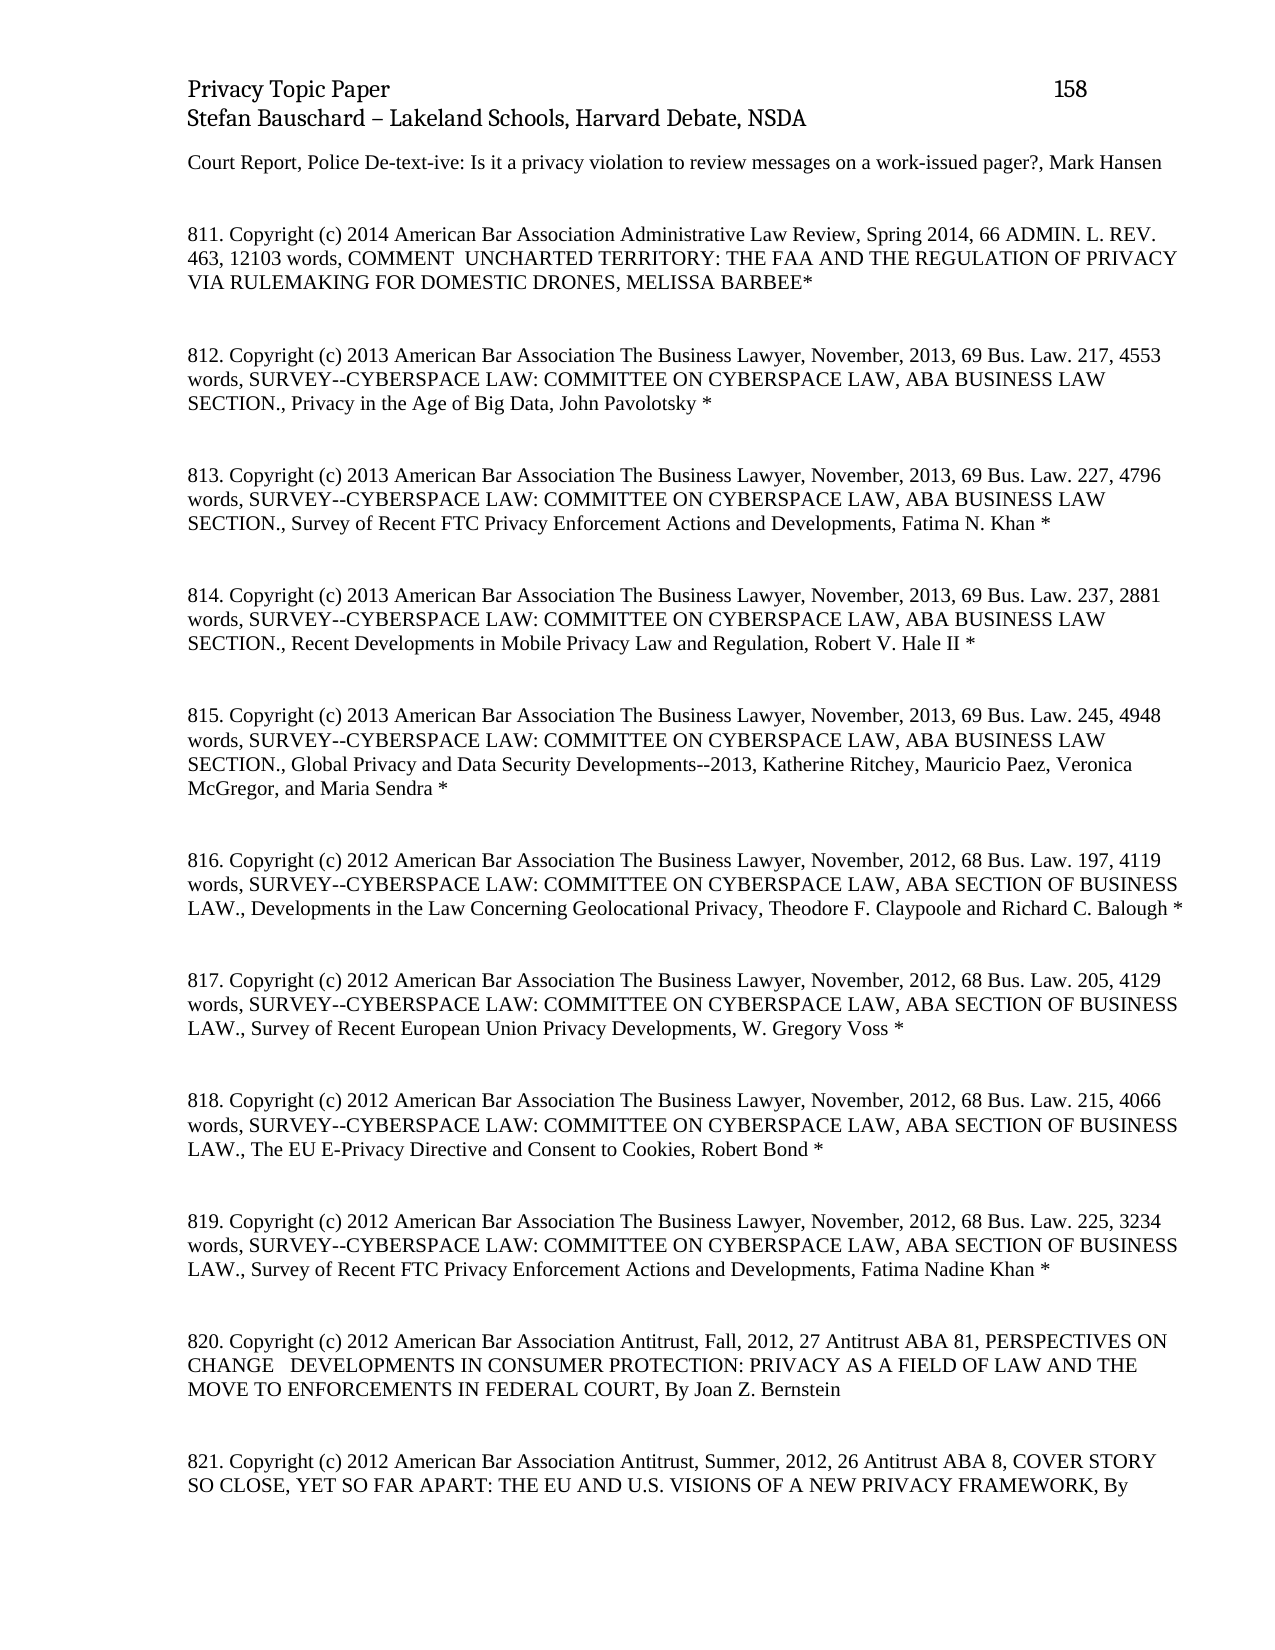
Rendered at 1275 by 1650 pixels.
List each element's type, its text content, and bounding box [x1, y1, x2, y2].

text 811. Copyright (c) 2014 American Bar Association Administrative Law Review, Spring 2014, 66 ADMIN. L. REV. 463, 12103 words, COMMENT UNCHARTED TERRITORY: THE FAA AND THE REGULATION OF PRIVACY VIA RULEMAKING FOR DOMESTIC DRONES, MELISSA BARBEE* [187, 222, 1192, 294]
text 816. Copyright (c) 2012 American Bar Association The Business Lawyer, November, 2012, 68 Bus. Law. 197, 4119 words, SURVEY--CYBERSPACE LAW: COMMITTEE ON CYBERSPACE LAW, ABA SECTION OF BUSINESS LAW., Developments in the Law Concerning Geolocational Privacy, Theodore F. Claypoole and Richard C. Balough * [187, 848, 1192, 920]
text 812. Copyright (c) 2013 American Bar Association The Business Lawyer, November, 2013, 69 Bus. Law. 217, 4553 words, SURVEY--CYBERSPACE LAW: COMMITTEE ON CYBERSPACE LAW, ABA BUSINESS LAW SECTION., Privacy in the Age of Big Data, John Pavolotsky * [187, 342, 1192, 415]
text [187, 150, 1192, 174]
text 814. Copyright (c) 2013 American Bar Association The Business Lawyer, November, 2013, 69 Bus. Law. 237, 2881 words, SURVEY--CYBERSPACE LAW: COMMITTEE ON CYBERSPACE LAW, ABA BUSINESS LAW SECTION., Recent Developments in Mobile Privacy Law and Regulation, Robert V. Hale II * [187, 583, 1192, 655]
text 820. Copyright (c) 2012 American Bar Association Antitrust, Fall, 2012, 27 Antitrust ABA 81, PERSPECTIVES ON CHANGE DEVELOPMENTS IN CONSUMER PROTECTION: PRIVACY AS A FIELD OF LAW AND THE MOVE TO ENFORCEMENTS IN FEDERAL COURT, By Joan Z. Bernstein [187, 1329, 1192, 1401]
text 815. Copyright (c) 2013 American Bar Association The Business Lawyer, November, 2013, 69 Bus. Law. 245, 4948 words, SURVEY--CYBERSPACE LAW: COMMITTEE ON CYBERSPACE LAW, ABA BUSINESS LAW SECTION., Global Privacy and Data Security Developments--2013, Katherine Ritchey, Mauricio Paez, Veronica McGregor, and Maria Sendra * [187, 703, 1192, 800]
text 819. Copyright (c) 2012 American Bar Association The Business Lawyer, November, 2012, 68 Bus. Law. 225, 3234 words, SURVEY--CYBERSPACE LAW: COMMITTEE ON CYBERSPACE LAW, ABA SECTION OF BUSINESS LAW., Survey of Recent FTC Privacy Enforcement Actions and Developments, Fatima Nadine Khan * [187, 1209, 1192, 1281]
text 818. Copyright (c) 2012 American Bar Association The Business Lawyer, November, 2012, 68 Bus. Law. 215, 4066 words, SURVEY--CYBERSPACE LAW: COMMITTEE ON CYBERSPACE LAW, ABA SECTION OF BUSINESS LAW., The EU E-Privacy Directive and Consent to Cookies, Robert Bond * [187, 1088, 1192, 1161]
text 817. Copyright (c) 2012 American Bar Association The Business Lawyer, November, 2012, 68 Bus. Law. 205, 4129 words, SURVEY--CYBERSPACE LAW: COMMITTEE ON CYBERSPACE LAW, ABA SECTION OF BUSINESS LAW., Survey of Recent European Union Privacy Developments, W. Gregory Voss * [187, 968, 1192, 1040]
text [187, 1449, 1192, 1497]
text 813. Copyright (c) 2013 American Bar Association The Business Lawyer, November, 2013, 69 Bus. Law. 227, 4796 words, SURVEY--CYBERSPACE LAW: COMMITTEE ON CYBERSPACE LAW, ABA BUSINESS LAW SECTION., Survey of Recent FTC Privacy Enforcement Actions and Developments, Fatima N. Khan * [187, 463, 1192, 535]
